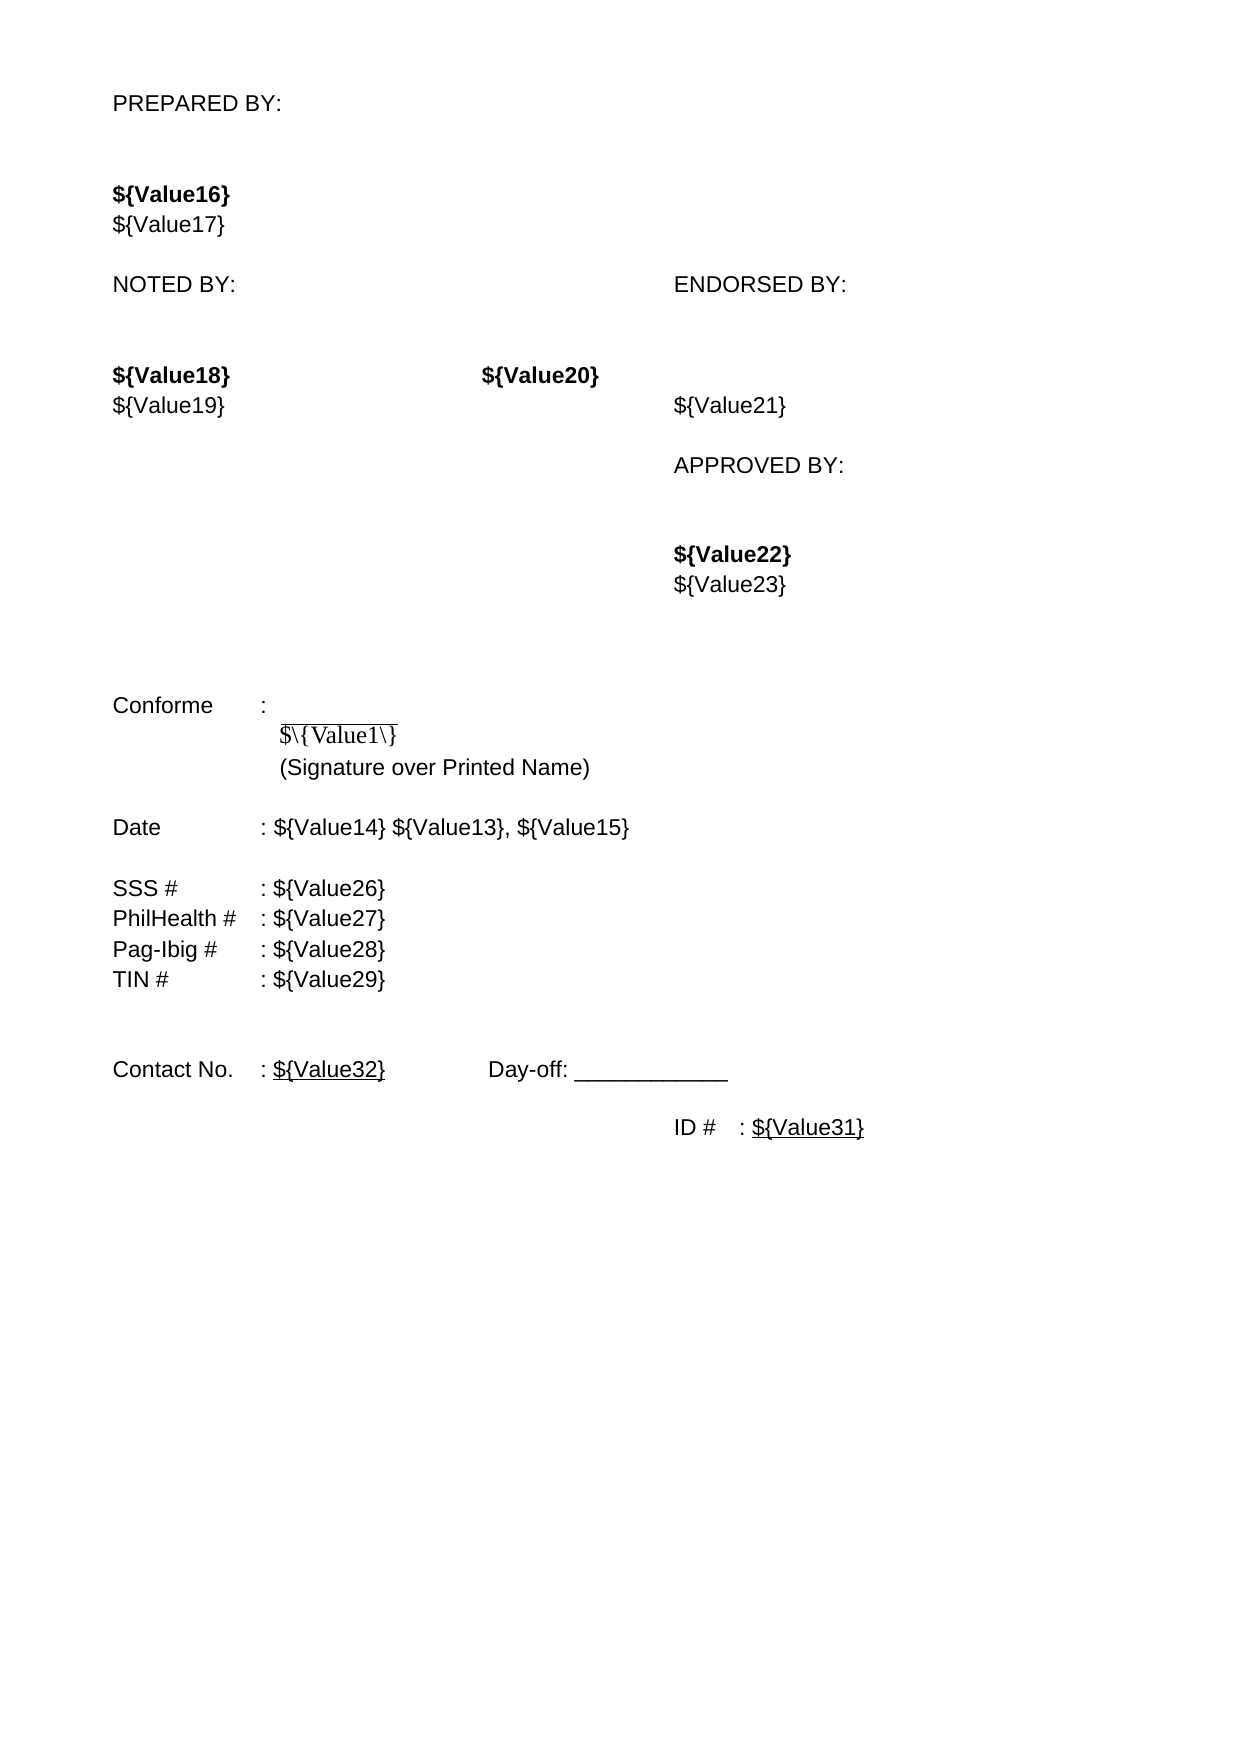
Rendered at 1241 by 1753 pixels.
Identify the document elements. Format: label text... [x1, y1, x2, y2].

text ${Value18} ${Value20} [112, 362, 1128, 388]
text Pag-Ibig # : ${Value28} [112, 936, 1128, 962]
text Conforme : [112, 692, 1128, 718]
text ${Value23} [112, 571, 1128, 597]
text ${Value19} ${Value21} [112, 392, 1128, 418]
text TIN # : ${Value29} [112, 966, 1128, 992]
text ${Value16} [112, 181, 1128, 207]
text PhilHealth # : ${Value27} [112, 905, 1128, 932]
text SSS # : ${Value26} [112, 875, 1128, 901]
text APPROVED BY: [112, 452, 1128, 479]
text Date : ${Value14} ${Value13}, ${Value15} [112, 814, 1128, 841]
text Contact No. : ${Value32} Day-off: ____________ [112, 1056, 1128, 1083]
text ${Value22} [112, 541, 1128, 567]
text PREPARED BY: [112, 90, 1128, 116]
text ID # : ${Value31} [112, 1114, 1128, 1141]
text NOTED BY: ENDORSED BY: [112, 271, 1128, 298]
text (Signature over Printed Name) [112, 754, 1128, 780]
text ${Value17} [112, 211, 1128, 237]
